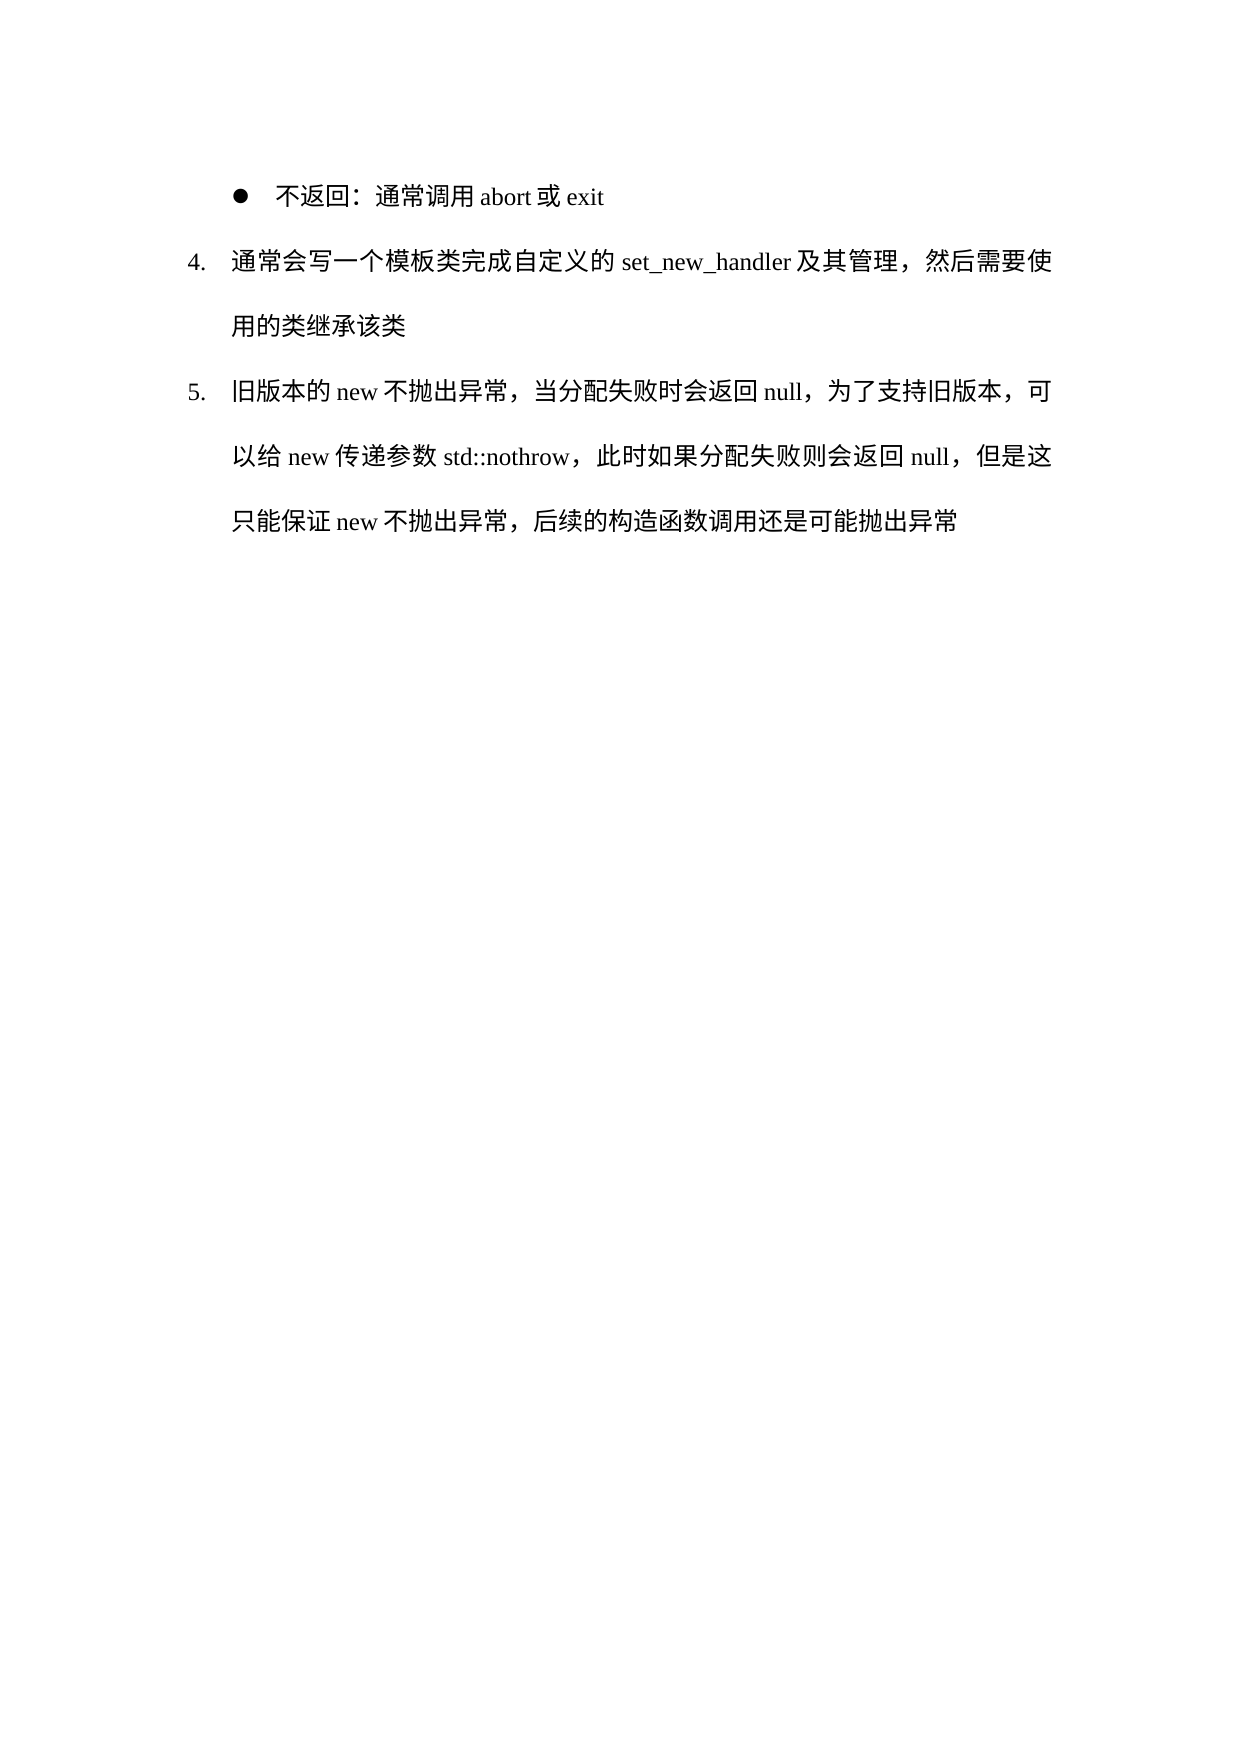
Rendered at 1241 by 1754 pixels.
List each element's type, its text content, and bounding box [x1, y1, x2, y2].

list 旧版本的new不抛出异常，当分配失败时会返回null，为了支持旧版本，可以给new传递参数std::nothrow，此时如果分配失败则会返回null，但是这只能保证new不抛出异常，后续的构造函数调用还是可能抛出异常 [187, 357, 1053, 552]
list 不返回：通常调用abort或exit [231, 162, 1053, 227]
list 通常会写一个模板类完成自定义的set_new_handler及其管理，然后需要使用的类继承该类 [187, 227, 1053, 357]
